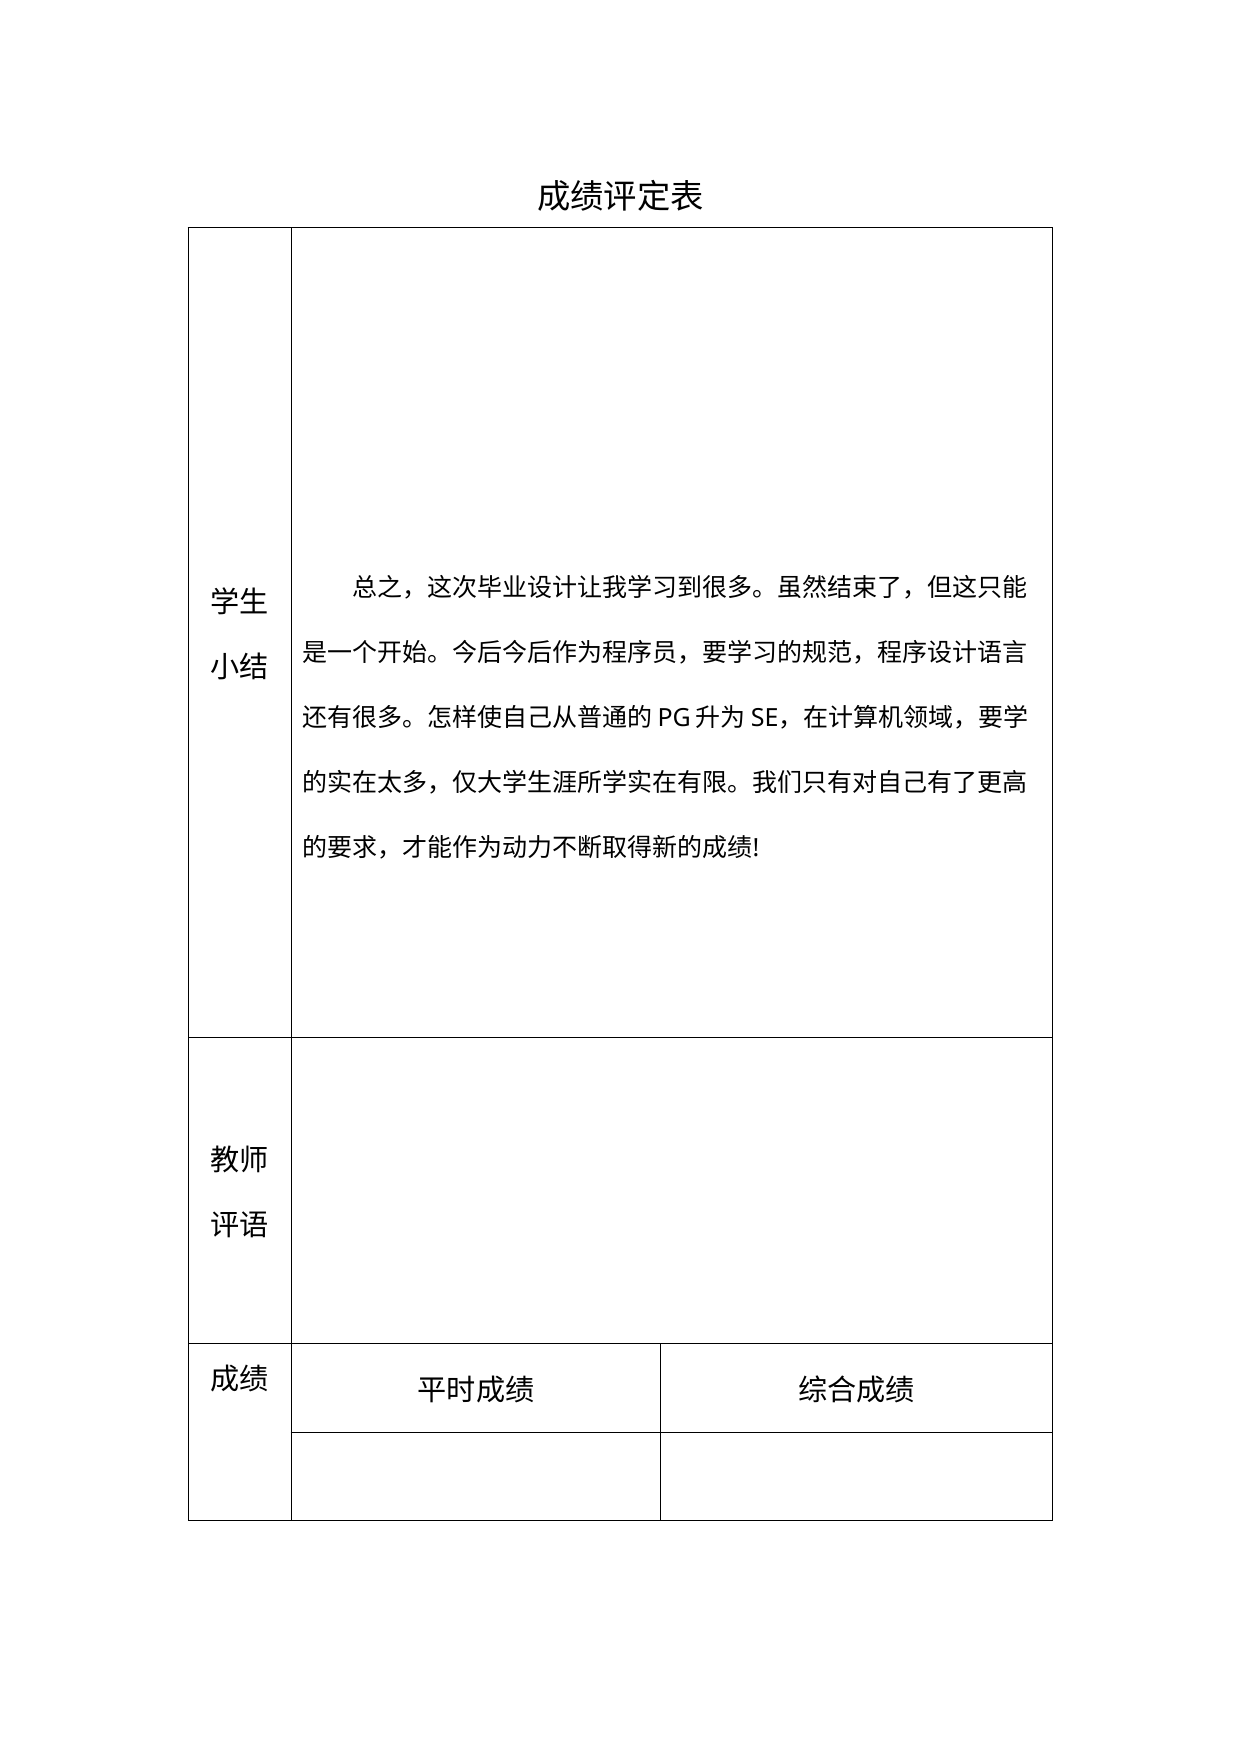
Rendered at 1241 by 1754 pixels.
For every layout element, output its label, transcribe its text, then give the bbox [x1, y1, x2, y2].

table_header 总之，这次毕业设计让我学习到很多。虽然结束了，但这只能是一个开始。今后今后作为程序员，要学习的规范，程序设计语言还有很多。怎样使自己从普通的PG升为SE，在计算机领域，要学的实在太多，仅大学生涯所学实在有限。我们只有对自己有了更高的要求，才能作为动力不断取得新的成绩! [292, 228, 1052, 1037]
table_cell 综合成绩 [661, 1344, 1052, 1432]
table_cell [661, 1433, 1052, 1520]
table_cell 教师评语 [189, 1038, 291, 1343]
table_header 学生小结 [189, 228, 291, 1037]
table_cell [292, 1038, 1052, 1343]
text 成绩评定表 [187, 162, 1053, 227]
table_cell 平时成绩 [292, 1344, 660, 1432]
table_cell [292, 1433, 660, 1520]
table_cell 成绩 [189, 1344, 291, 1520]
